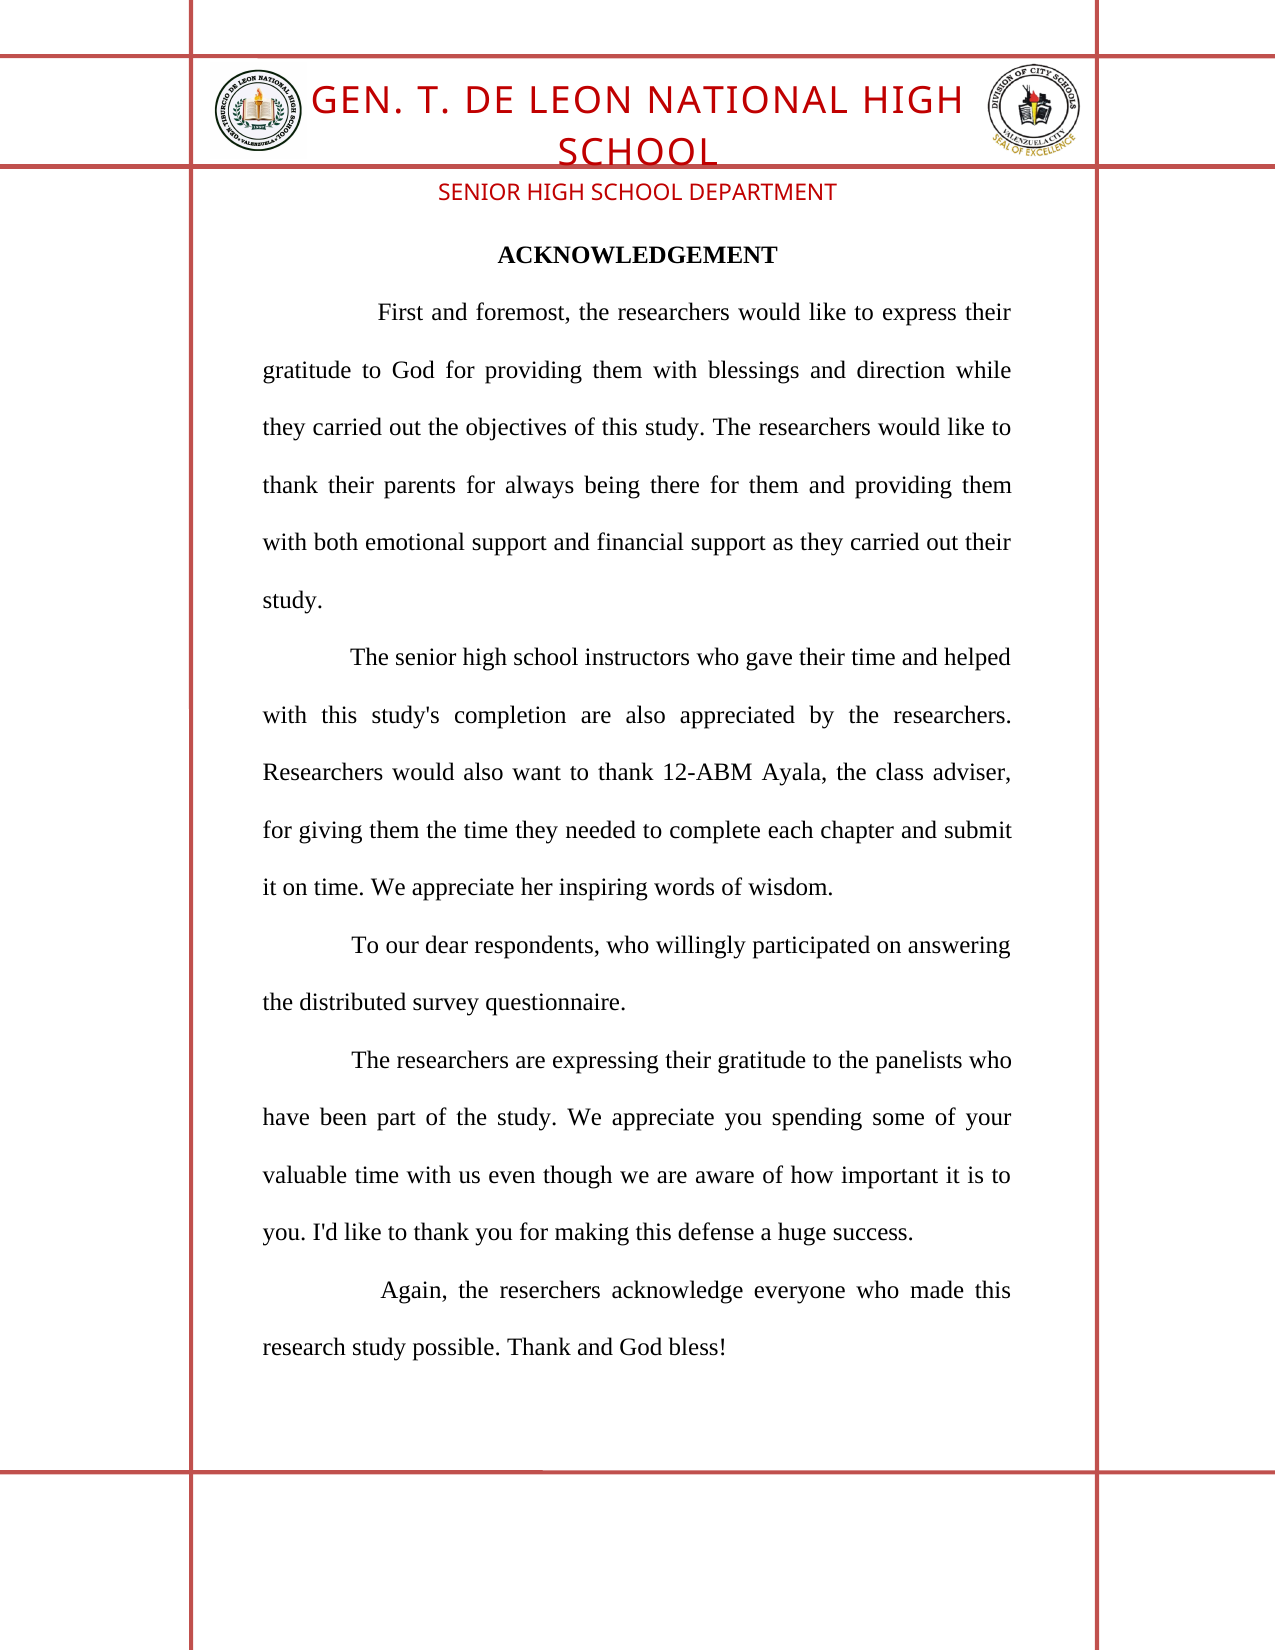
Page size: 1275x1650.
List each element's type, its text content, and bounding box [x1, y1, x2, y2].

picture [209, 62, 307, 159]
text First and foremost, the researchers would like to express their gratitude to God for providing them with blessings and direction while they carried out the objectives of this study. The researchers would like to thank their parents for always being there for them and providing them with both emotional support and financial support as they carried out their study. [262, 297, 1012, 614]
text Again, the reserchers acknowledge everyone who made this research study possible. Thank and God bless! [262, 1275, 1012, 1361]
text To our dear respondents, who willingly participated on answering the distributed survey questionnaire. [262, 930, 1012, 1016]
text ACKNOWLEDGEMENT [262, 240, 1012, 269]
text The senior high school instructors who gave their time and helped with this study's completion are also appreciated by the researchers. Researchers would also want to thank 12-ABM Ayala, the class adviser, for giving them the time they needed to complete each chapter and submit it on time. We appreciate her inspiring words of wisdom. [262, 642, 1012, 901]
text The researchers are expressing their gratitude to the panelists who have been part of the study. We appreciate you spending some of your valuable time with us even though we are aware of how important it is to you. I'd like to thank you for making this defense a huge success. [262, 1045, 1012, 1246]
picture [981, 60, 1085, 160]
